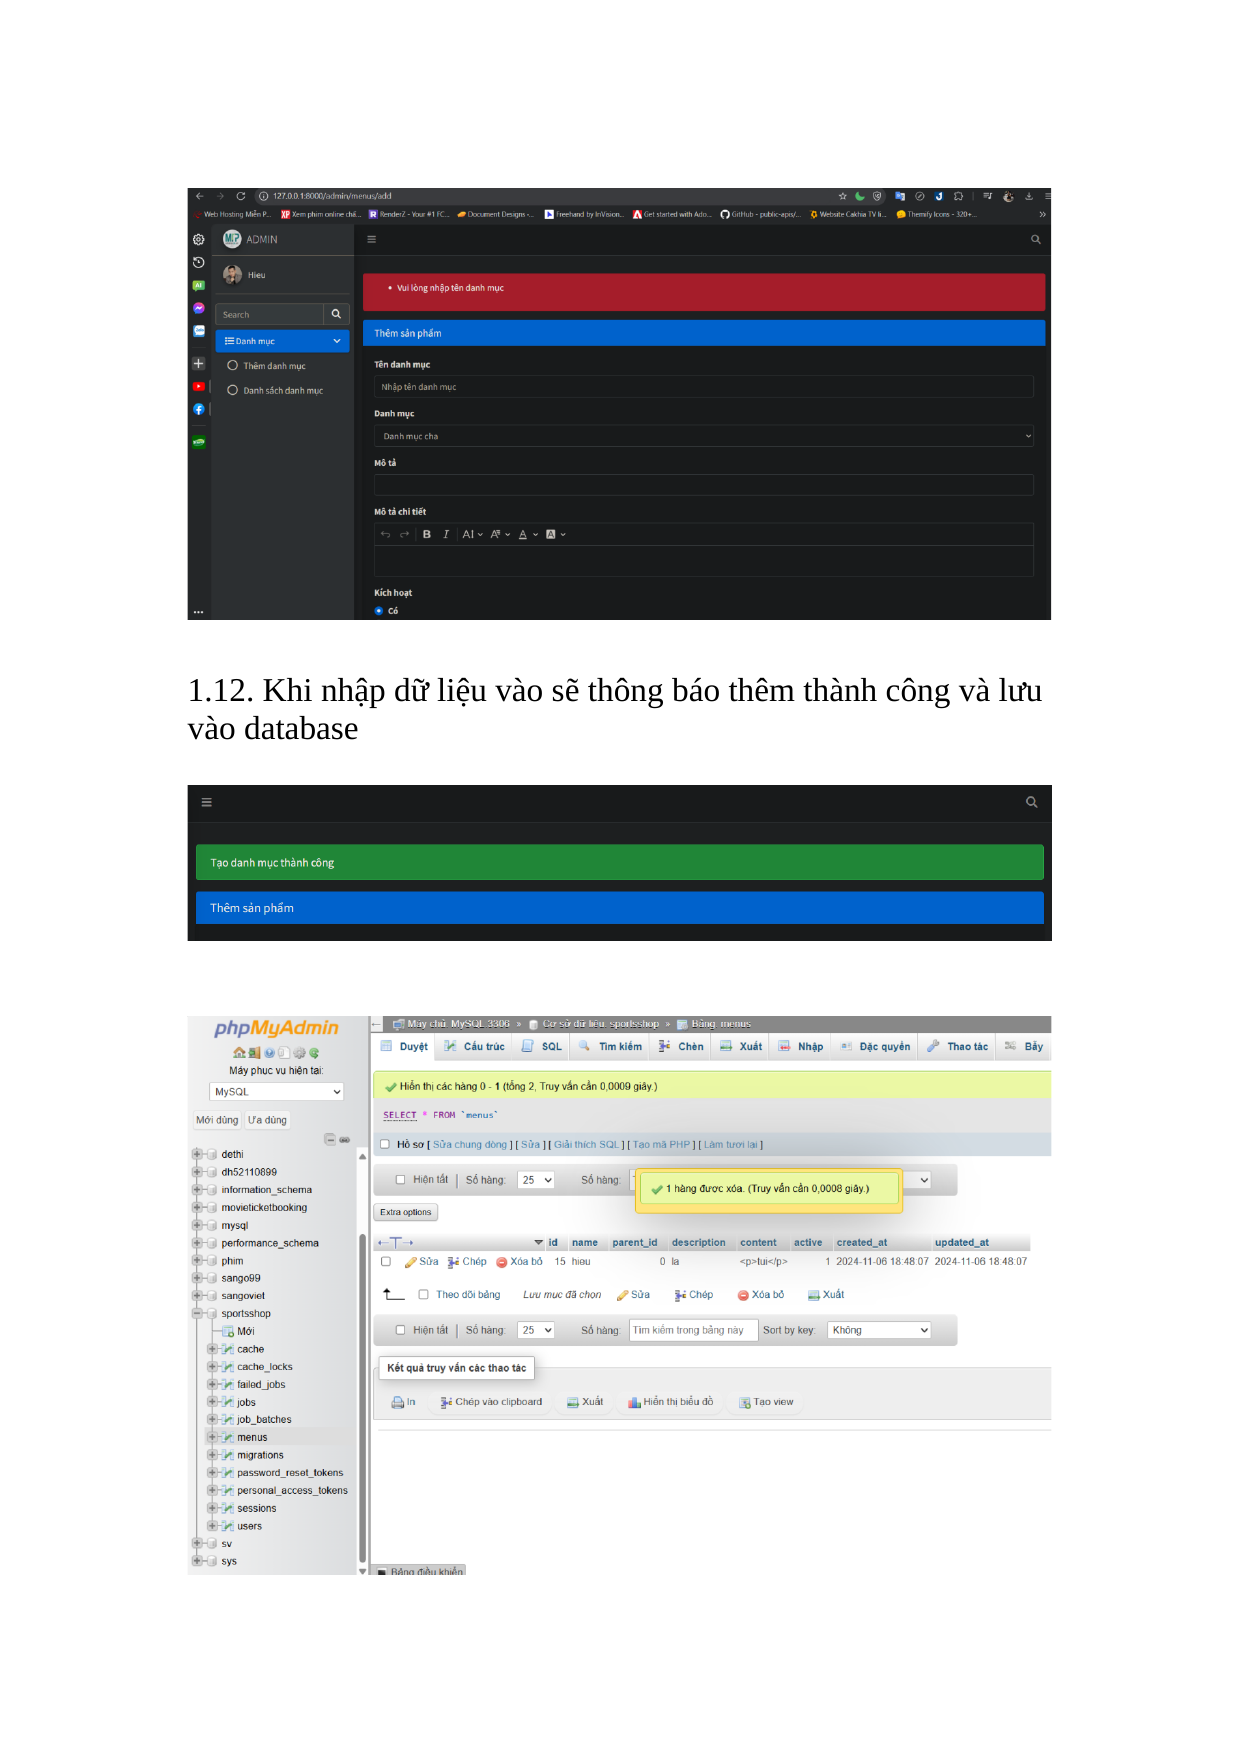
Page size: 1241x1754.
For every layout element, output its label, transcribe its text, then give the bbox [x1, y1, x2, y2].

list Khi nhập dữ liệu vào sẽ thông báo thêm thành công và lưu vào database [187, 670, 1053, 747]
picture [187, 1016, 1052, 1575]
picture [187, 785, 1052, 941]
picture [187, 188, 1052, 620]
